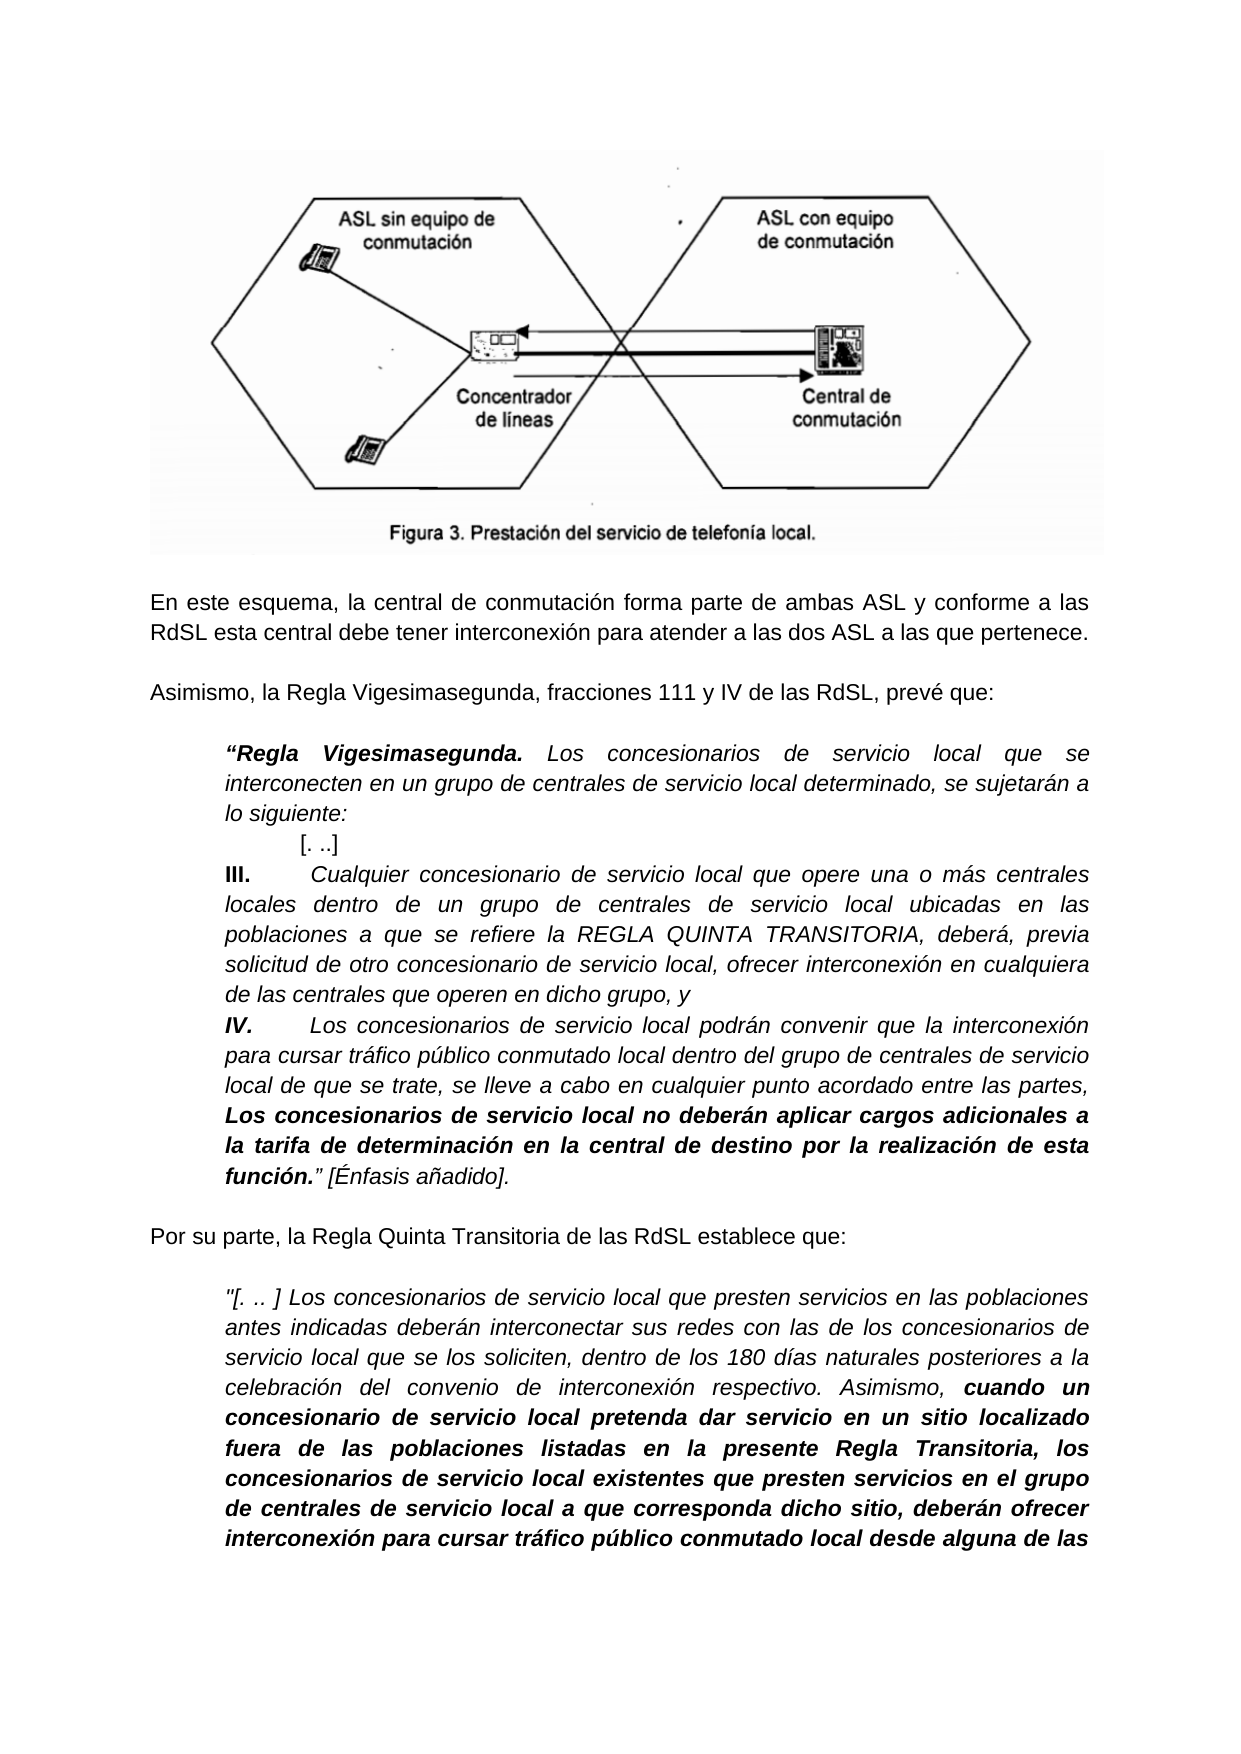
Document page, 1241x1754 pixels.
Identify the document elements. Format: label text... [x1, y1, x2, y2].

text Asimismo, la Regla Vigesimasegunda, fracciones 111 y IV de las RdSL, prevé que: [150, 679, 1090, 706]
text III. Cualquier concesionario de servicio local que opere una o más centrales locales dentro de un grupo de centrales de servicio local ubicadas en las poblaciones a que se refiere la REGLA QUINTA TRANSITORIA, deberá, previa solicitud de otro concesionario de servicio local, ofrecer interconexión en cualquiera de las centrales que operen en dicho grupo, y [225, 861, 1090, 1008]
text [225, 1283, 1090, 1552]
text [. ..] [225, 830, 1090, 857]
text IV. Los concesionarios de servicio local podrán convenir que la interconexión para cursar tráfico público conmutado local dentro del grupo de centrales de servicio local de que se trate, se lleve a cabo en cualquier punto acordado entre las partes, Los concesionarios de servicio local no deberán aplicar cargos adicionales a la tarifa de determinación en la central de destino por la realización de esta función.” [Énfasis añadido]. [225, 1012, 1090, 1189]
text Por su parte, la Regla Quinta Transitoria de las RdSL establece que: [150, 1223, 1090, 1249]
text En este esquema, la central de conmutación forma parte de ambas ASL y conforme a las RdSL esta central debe tener interconexión para atender a las dos ASL a las que pertenece. [150, 589, 1090, 645]
picture [150, 150, 1104, 555]
text “Regla Vigesimasegunda. Los concesionarios de servicio local que se interconecten en un grupo de centrales de servicio local determinado, se sujetarán a lo siguiente: [225, 740, 1090, 827]
